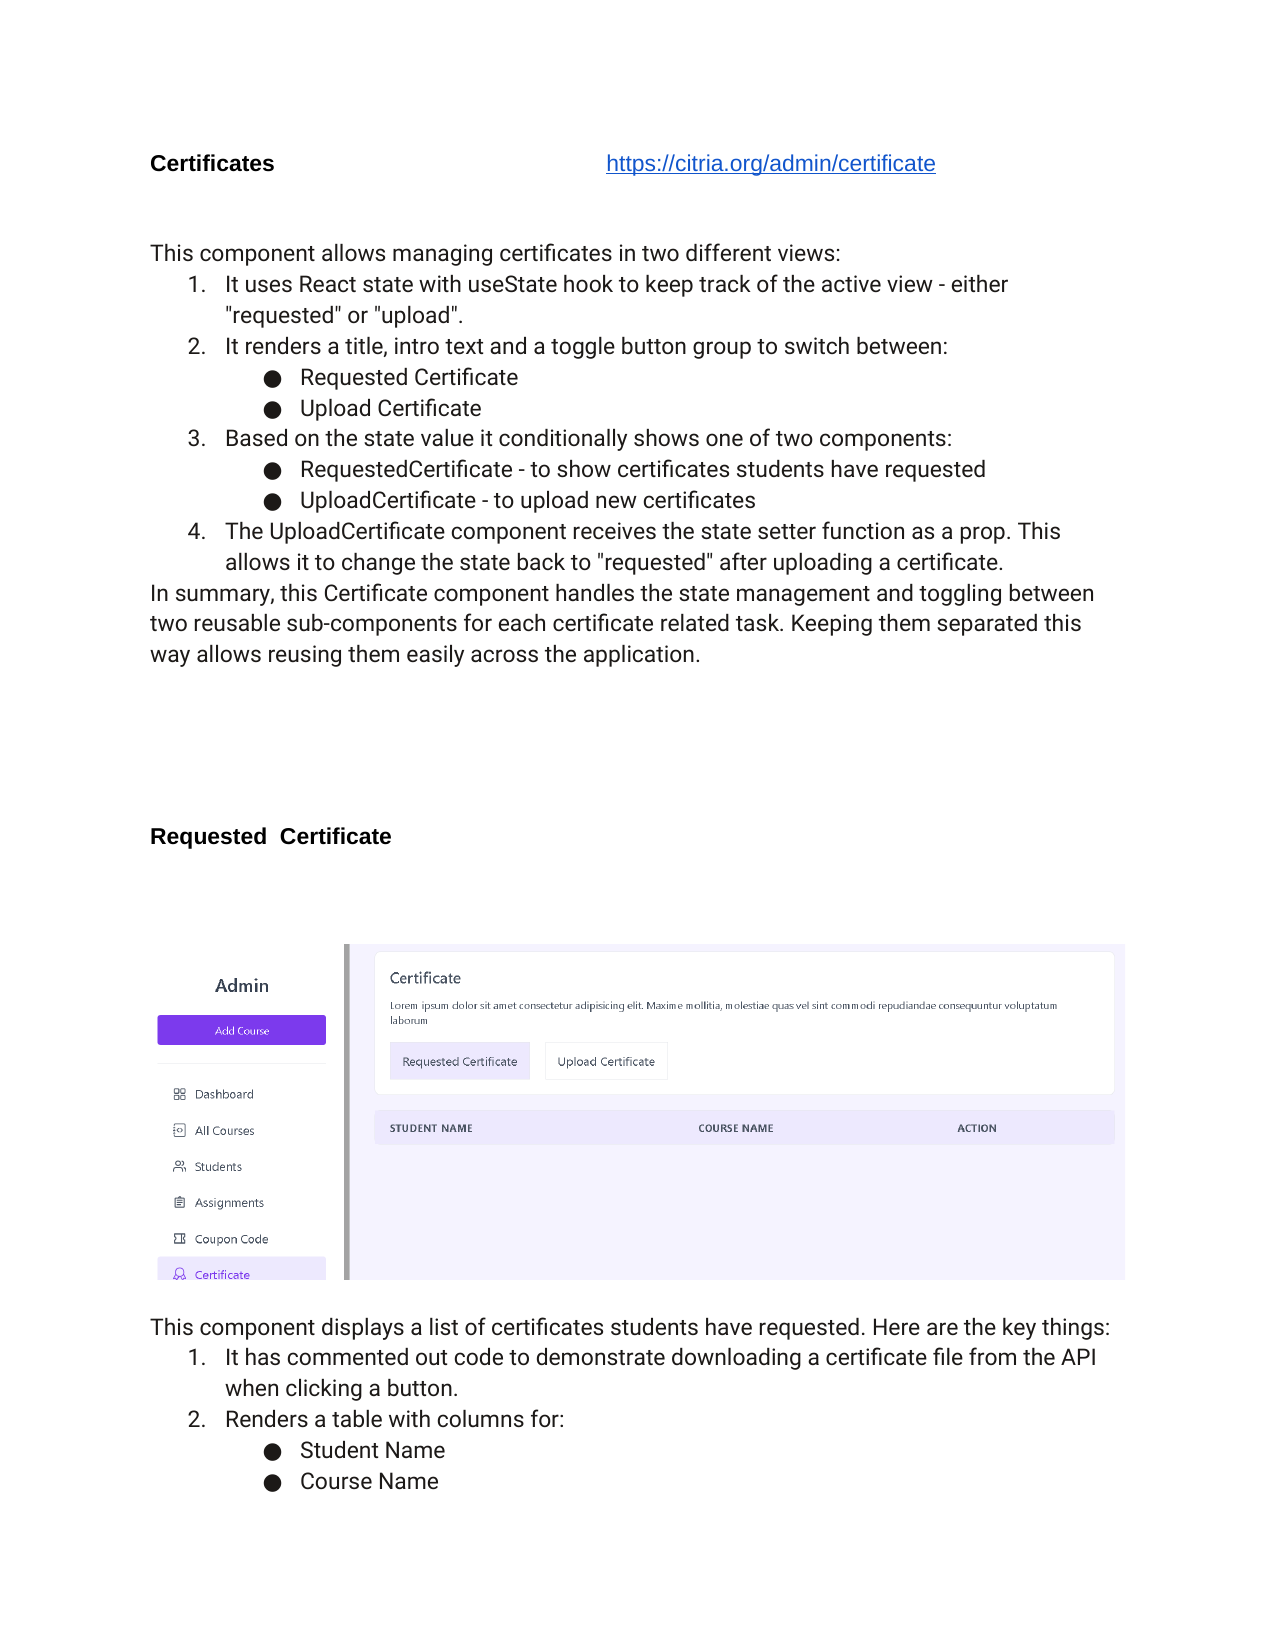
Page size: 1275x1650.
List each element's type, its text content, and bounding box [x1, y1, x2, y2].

list It uses React state with useState hook to keep track of the active view - either "requested" or "upload". [187, 271, 1125, 329]
list Requested Certificate [262, 364, 1125, 391]
list Renders a table with columns for: [187, 1406, 1125, 1433]
list RequestedCertificate - to show certificates students have requested [262, 456, 1125, 483]
text Requested Certificate [150, 823, 1125, 850]
list It has commented out code to demonstrate downloading a certificate file from the API when clicking a button. [187, 1344, 1125, 1402]
list The UploadCertificate component receives the state setter function as a prop. This allows it to change the state back to "requested" after uploading a certificate. [187, 518, 1125, 576]
list UploadCertificate - to upload new certificates [262, 487, 1125, 514]
list It renders a title, intro text and a toggle button group to switch between: [187, 333, 1125, 360]
text Certificates https://citria.org/admin/certificate [150, 150, 1125, 176]
list Based on the state value it conditionally shows one of two components: [187, 426, 1125, 452]
list Student Name [262, 1437, 1125, 1464]
text This component allows managing certificates in two different views: [150, 241, 1125, 267]
picture [150, 944, 1125, 1280]
text In summary, this Certificate component handles the state management and toggling between two reusable sub-components for each certificate related task. Keeping them separated this way allows reusing them easily across the application. [150, 580, 1125, 668]
list Course Name [262, 1468, 1125, 1495]
text This component displays a list of certificates students have requested. Here are the key things: [150, 1314, 1125, 1341]
list Upload Certificate [262, 395, 1125, 422]
